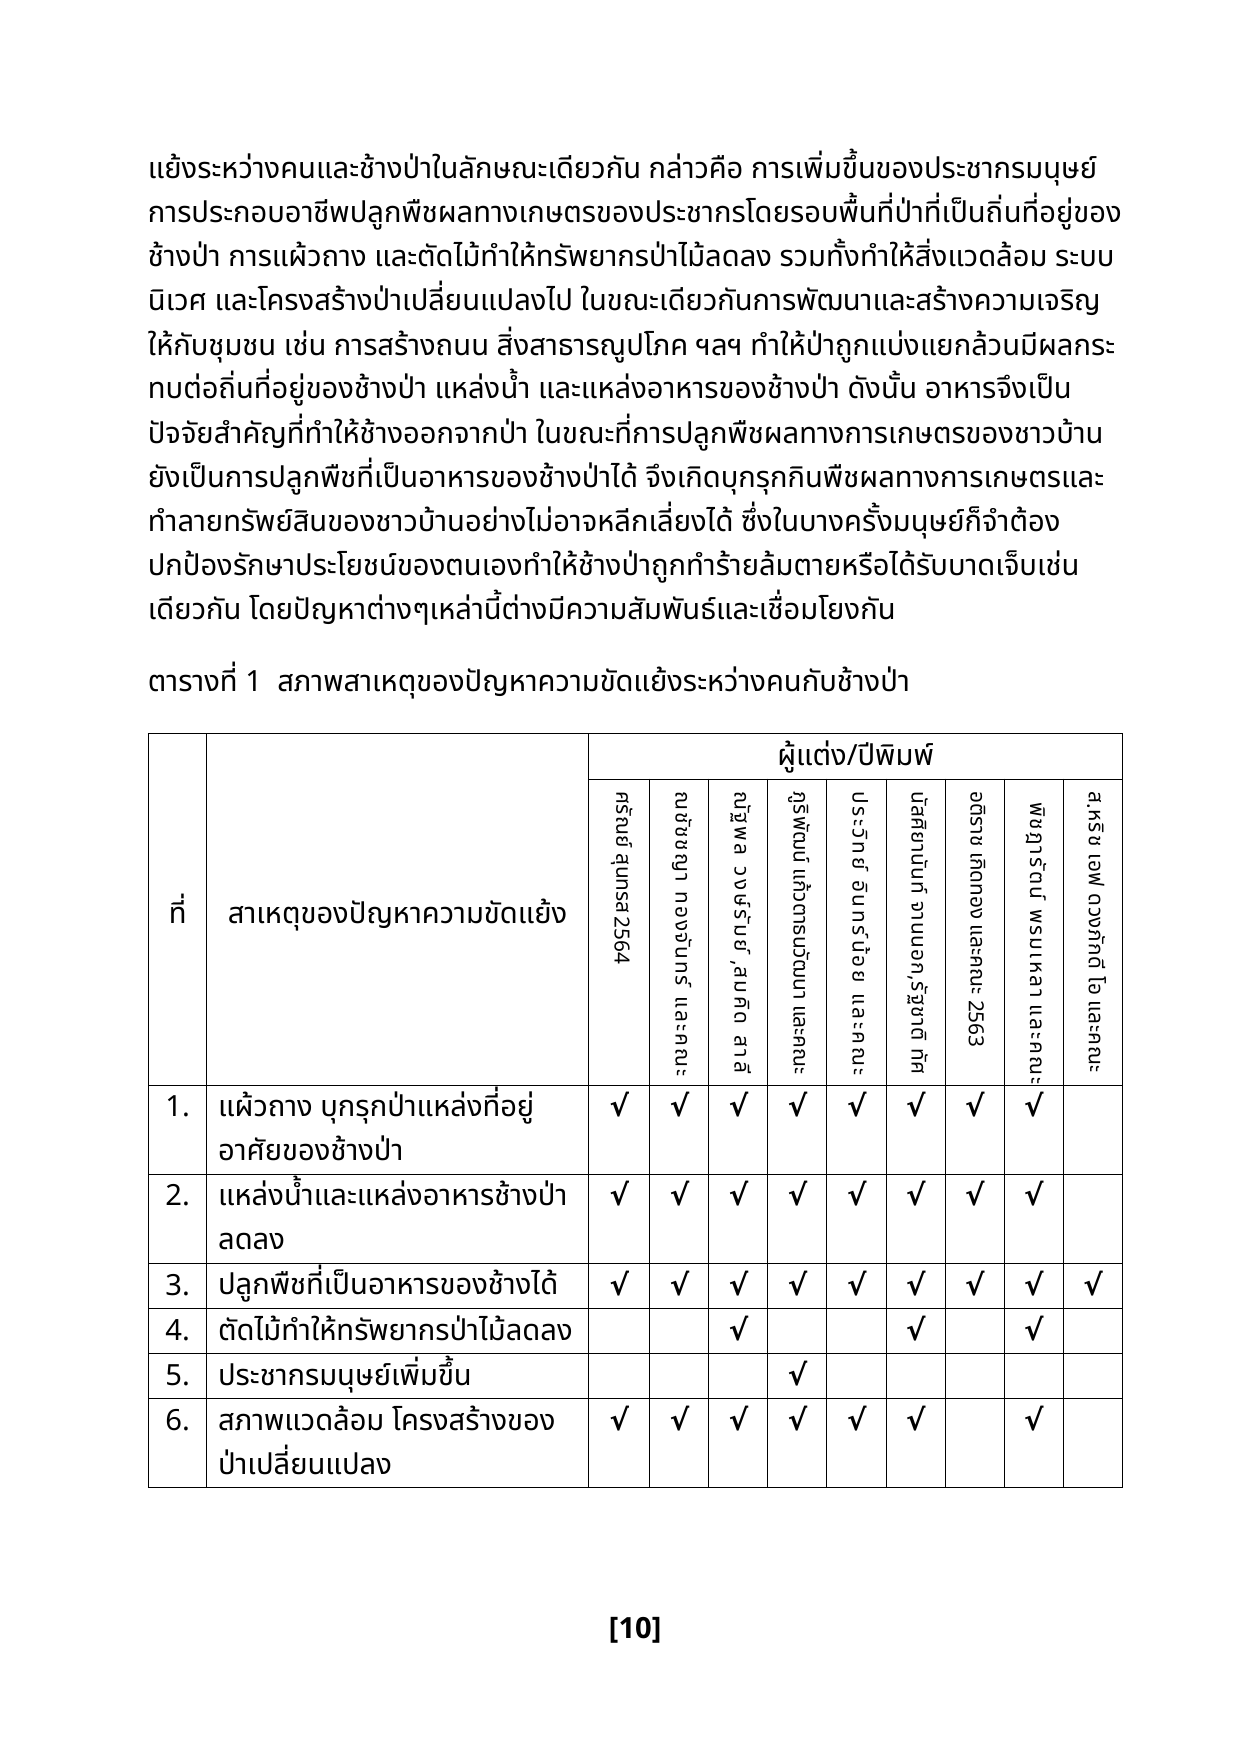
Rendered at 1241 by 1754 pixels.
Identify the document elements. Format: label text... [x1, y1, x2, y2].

table_cell ณชัชชญา ทองจันทร์ และคณะ 2560 [650, 780, 708, 1084]
table_cell อติราช เกิดทอง และคณะ 2563 [946, 780, 1004, 1084]
table_cell [1064, 1175, 1122, 1263]
table_cell √ [827, 1264, 886, 1308]
table_cell 4. [149, 1309, 206, 1353]
table_cell [946, 1309, 1004, 1353]
table_cell 1. [149, 1086, 206, 1174]
table_cell √ [650, 1264, 708, 1308]
table_cell √ [650, 1175, 708, 1263]
table_cell √ [887, 1175, 945, 1263]
table_cell ประวิทย์ อินทร์น้อย และคณะ 2564 [827, 780, 886, 1084]
table_cell √ [1005, 1086, 1063, 1174]
table_cell √ [946, 1264, 1004, 1308]
table_cell [1064, 1086, 1122, 1174]
table_cell √ [1005, 1309, 1063, 1353]
table_cell [827, 1354, 886, 1398]
table_cell √ [709, 1399, 767, 1487]
table_cell ส.หริช เอฟ ดวงภักดี โอ และคณะ 2563 [1064, 780, 1122, 1084]
table_cell ณัฐพล วงษ์รัมย์ ,สมคิด สาลี 2560 [709, 780, 767, 1084]
table_cell √ [946, 1175, 1004, 1263]
table_cell √ [589, 1399, 649, 1487]
text ตารางที่ 1 สภาพสาเหตุของปัญหาความขัดแย้งระหว่างคนกับช้างป่า [148, 660, 1122, 705]
table_header ผู้แต่ง/ปีพิมพ์ [589, 734, 1122, 778]
table_cell √ [768, 1354, 826, 1398]
table_cell √ [650, 1086, 708, 1174]
table_cell แผ้วถาง บุกรุกป่าแหล่งที่อยู่อาศัยของช้างป่า [207, 1086, 588, 1174]
table_cell √ [946, 1086, 1004, 1174]
table_cell √ [768, 1175, 826, 1263]
table_cell ประชากรมนุษย์เพิ่มขึ้น [207, 1354, 588, 1398]
table_cell √ [709, 1309, 767, 1353]
table_cell [1005, 1354, 1063, 1398]
table_cell √ [768, 1399, 826, 1487]
table_cell √ [709, 1175, 767, 1263]
table_cell √ [709, 1264, 767, 1308]
table_cell [1064, 1399, 1122, 1487]
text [148, 148, 1122, 632]
table_cell ภูริพัฒน์ แก้วตาธนวัฒนา และคณะ 2560 [768, 780, 826, 1084]
table_cell √ [827, 1086, 886, 1174]
table_cell [650, 1309, 708, 1353]
table_cell √ [887, 1086, 945, 1174]
table_cell √ [1005, 1264, 1063, 1308]
table_cell √ [1005, 1399, 1063, 1487]
table_cell 2. [149, 1175, 206, 1263]
table_cell แหล่งน้ำและแหล่งอาหารช้างป่าลดลง [207, 1175, 588, 1263]
table_cell สภาพแวดล้อม โครงสร้างของป่าเปลี่ยนแปลง [207, 1399, 588, 1487]
table_cell [1064, 1354, 1122, 1398]
table_cell [768, 1309, 826, 1353]
table_cell √ [827, 1399, 886, 1487]
table_cell √ [589, 1264, 649, 1308]
table_cell √ [887, 1309, 945, 1353]
table_cell นัสศิยานันท์ จานนอก,รัฐชาติ ทัศนัย 2564 [887, 780, 945, 1084]
table_cell [887, 1354, 945, 1398]
table_cell [589, 1354, 649, 1398]
table_cell [946, 1399, 1004, 1487]
table_cell √ [768, 1086, 826, 1174]
table_cell 5. [149, 1354, 206, 1398]
table_cell √ [589, 1086, 649, 1174]
table_cell [1064, 1309, 1122, 1353]
table_cell √ [827, 1175, 886, 1263]
table_cell 3. [149, 1264, 206, 1308]
table_cell ปลูกพืชที่เป็นอาหารของช้างได้ [207, 1264, 588, 1308]
table_cell [946, 1354, 1004, 1398]
table_cell พิชฎารัตน์ พรมเหลา และคณะ 2562 [1005, 780, 1063, 1084]
table_cell ศรัณย์ สุนทรส 2564 [589, 780, 649, 1084]
table_cell [709, 1354, 767, 1398]
table_cell √ [1005, 1175, 1063, 1263]
table_cell √ [768, 1264, 826, 1308]
table_cell [589, 1309, 649, 1353]
table_cell √ [589, 1175, 649, 1263]
table_cell √ [1064, 1264, 1122, 1308]
table_cell ตัดไม้ทำให้ทรัพยากรป่าไม้ลดลง [207, 1309, 588, 1353]
table_cell √ [650, 1399, 708, 1487]
table_cell √ [709, 1086, 767, 1174]
table_cell √ [887, 1399, 945, 1487]
table_header สาเหตุของปัญหาความขัดแย้ง [207, 734, 588, 1084]
table_header ที่ [149, 734, 206, 1084]
table_cell [650, 1354, 708, 1398]
table_cell 6. [149, 1399, 206, 1487]
table_cell [827, 1309, 886, 1353]
table_cell √ [887, 1264, 945, 1308]
